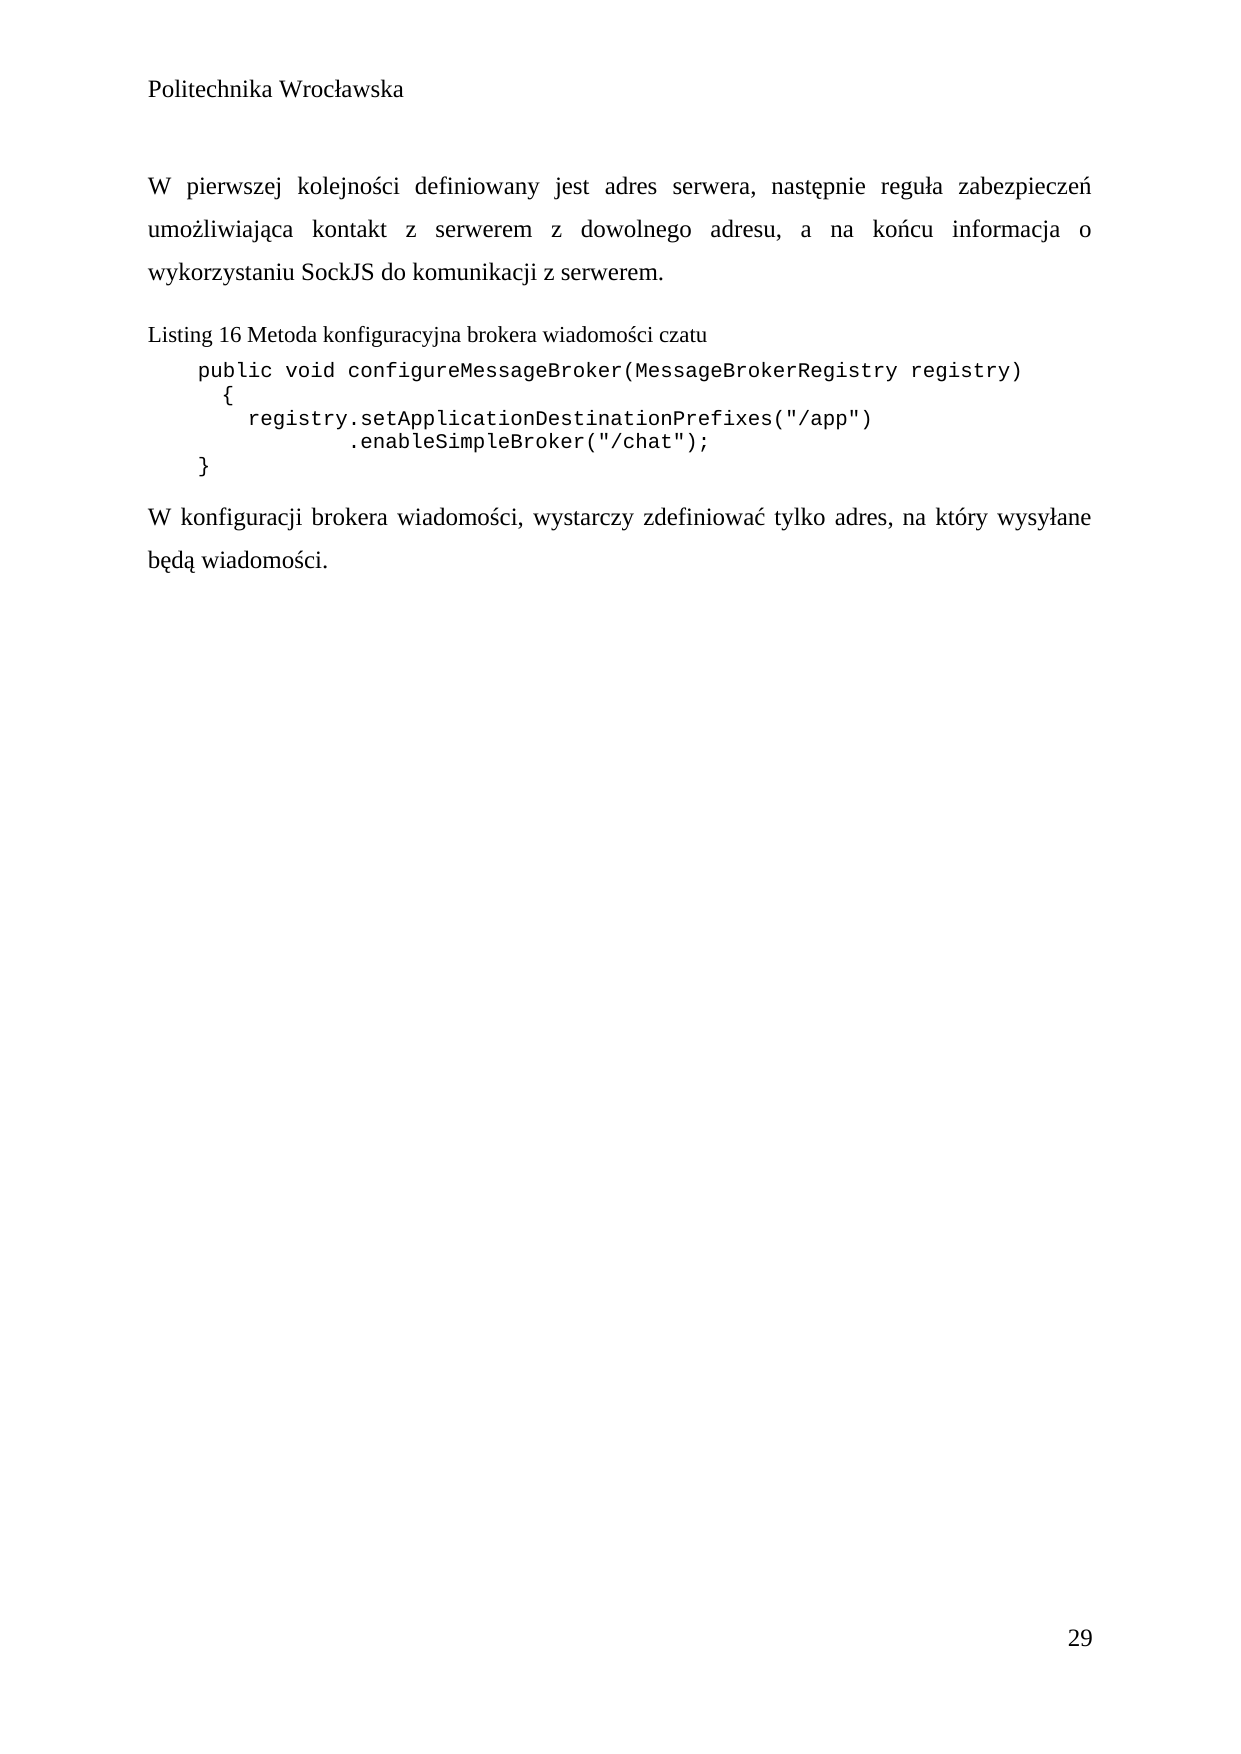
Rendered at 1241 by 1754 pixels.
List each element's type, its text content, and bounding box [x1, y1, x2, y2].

list registry.setApplicationDestinationPrefixes("/app") [148, 408, 1093, 431]
list { [148, 384, 1093, 408]
text W konfiguracji brokera wiadomości, wystarczy zdefiniować tylko adres, na który wysyłane będą wiadomości. [148, 502, 1093, 574]
list .enableSimpleBroker("/chat"); [148, 431, 1093, 455]
text Listing 16 Metoda konfiguracyjna brokera wiadomości czatu [148, 321, 1093, 348]
list } [148, 455, 1093, 478]
text W pierwszej kolejności definiowany jest adres serwera, następnie reguła zabezpieczeń umożliwiająca kontakt z serwerem z dowolnego adresu, a na końcu informacja o wykorzystaniu SockJS do komunikacji z serwerem. [148, 171, 1093, 286]
list public void configureMessageBroker(MessageBrokerRegistry registry) [148, 360, 1093, 384]
